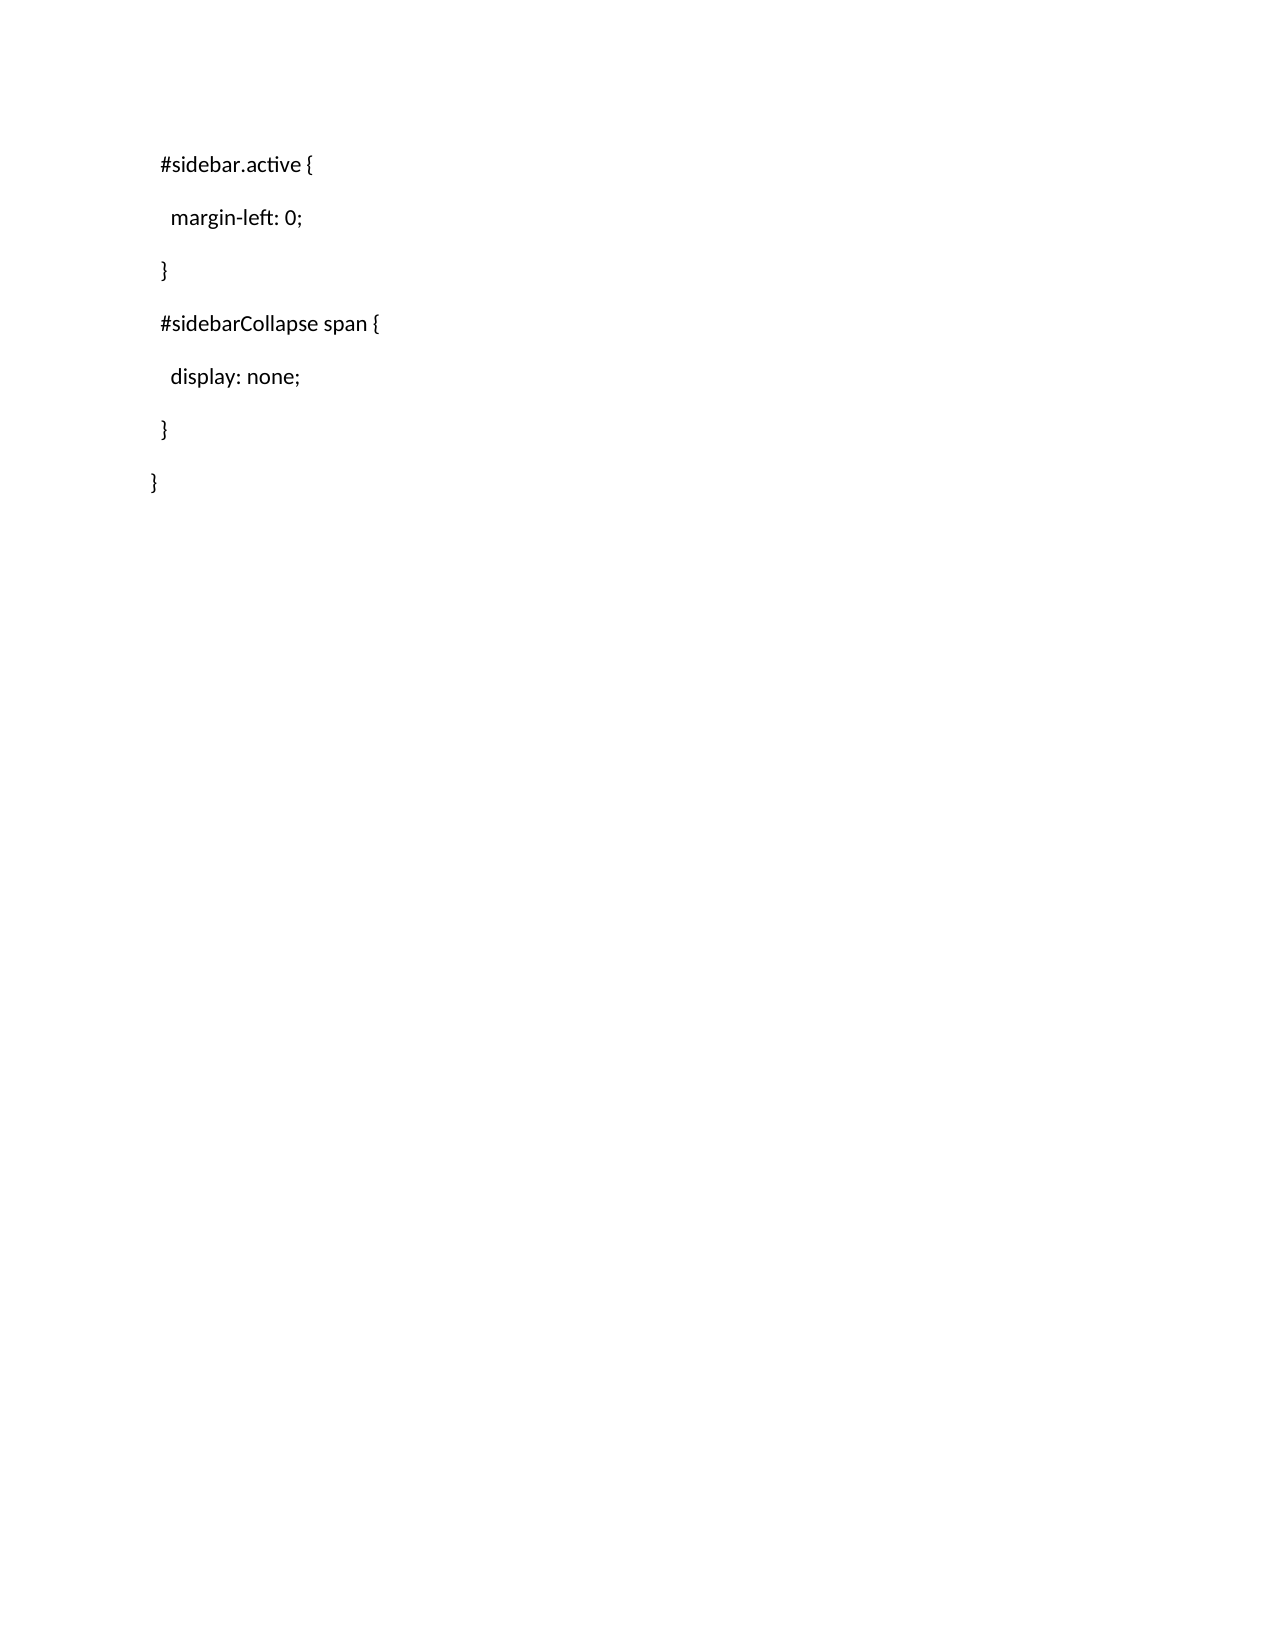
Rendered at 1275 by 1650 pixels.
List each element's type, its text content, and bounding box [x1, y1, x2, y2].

text } [150, 256, 1125, 284]
text margin-left: 0; [150, 203, 1125, 231]
text display: none; [150, 362, 1125, 390]
text } [150, 415, 1125, 443]
text } [150, 468, 1125, 496]
text #sidebarCollapse span { [150, 309, 1125, 337]
text #sidebar.active { [150, 150, 1125, 178]
